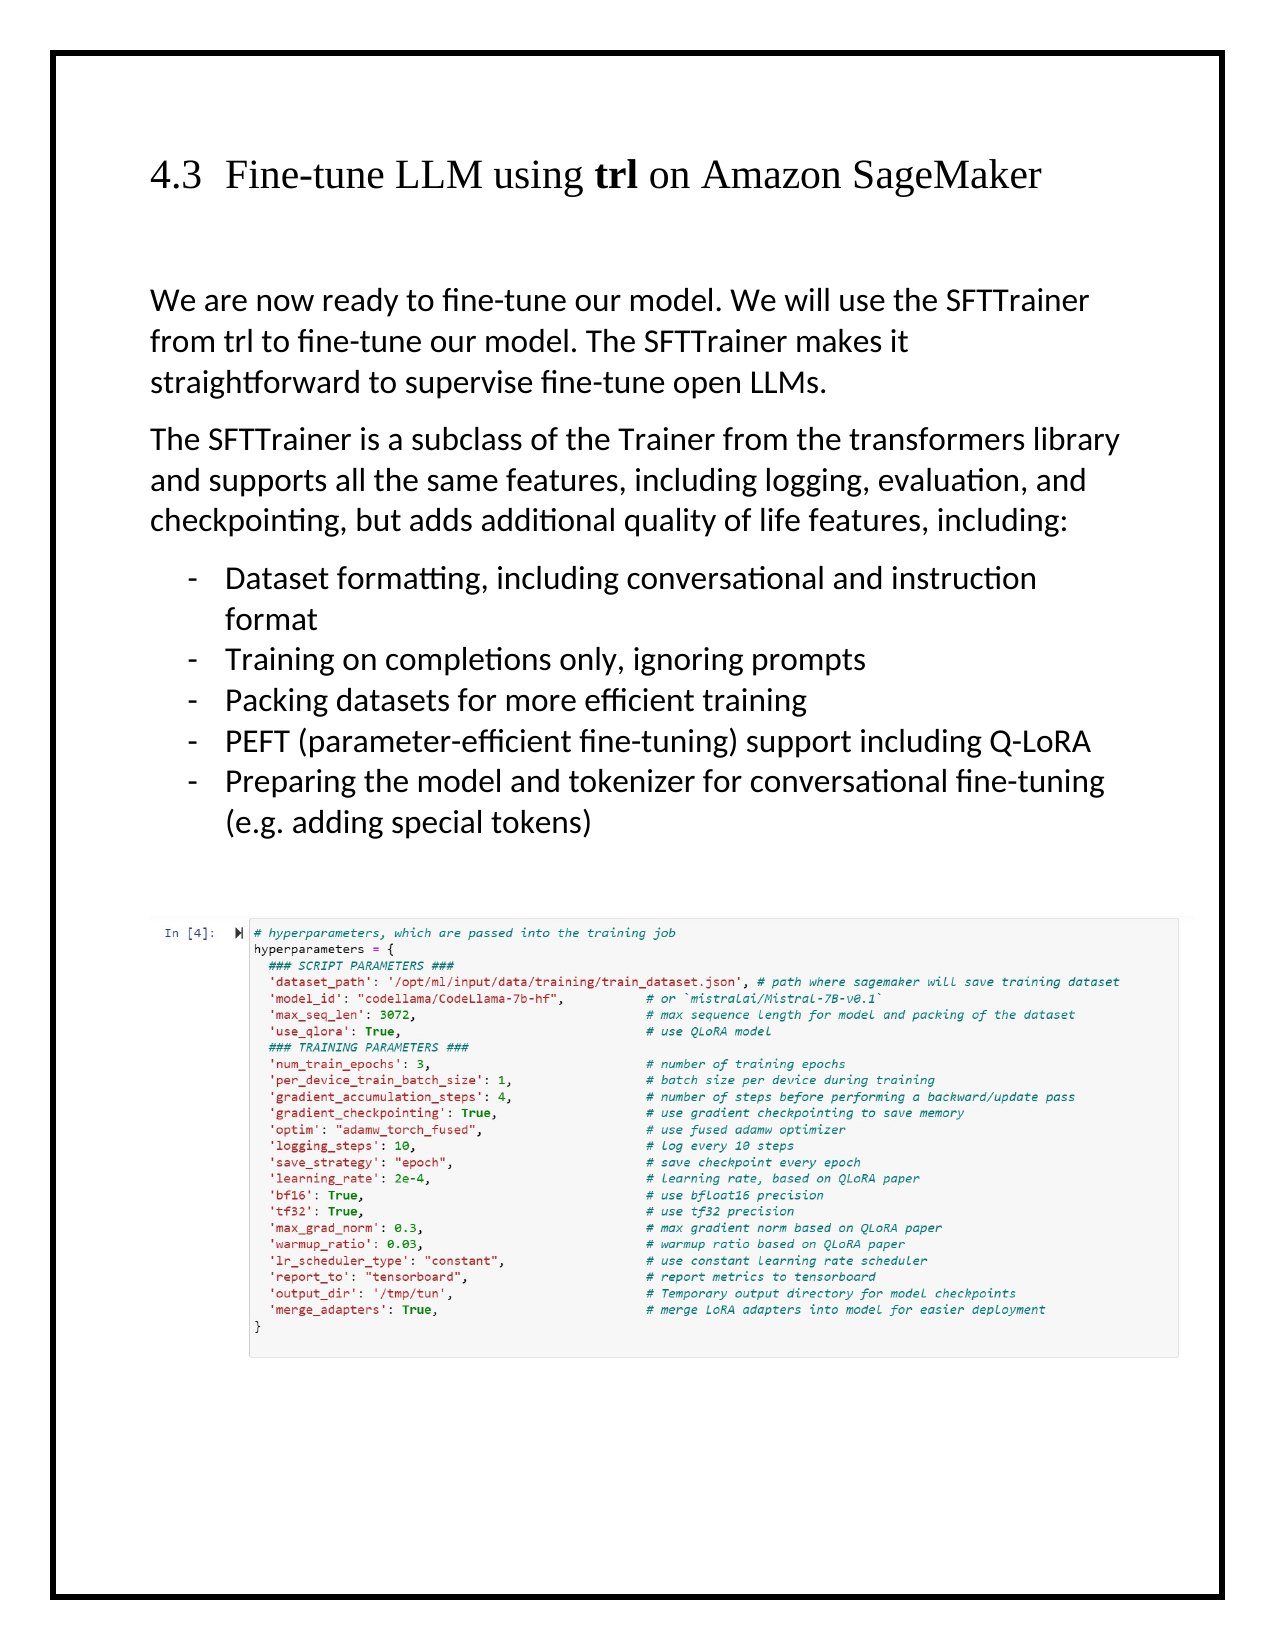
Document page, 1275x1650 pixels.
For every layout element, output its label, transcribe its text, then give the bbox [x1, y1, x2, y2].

list Dataset formatting, including conversational and instruction format [187, 557, 1125, 638]
list Packing datasets for more efficient training [187, 679, 1125, 720]
picture [150, 916, 1195, 1359]
text We are now ready to fine-tune our model. We will use the SFTTrainer from trl to fine-tune our model. The SFTTrainer makes it straightforward to supervise fine-tune open LLMs. [150, 279, 1125, 401]
list PEFT (parameter-efficient fine-tuning) support including Q-LoRA [187, 720, 1125, 761]
text The SFTTrainer is a subclass of the Trainer from the transformers library and supports all the same features, including logging, evaluation, and checkpointing, but adds additional quality of life features, including: [150, 418, 1125, 540]
list Preparing the model and tokenizer for conversational fine-tuning (e.g. adding special tokens) [187, 761, 1125, 842]
list Training on completions only, ignoring prompts [187, 638, 1125, 679]
text 4.3 Fine-tune LLM using trl on Amazon SageMaker [150, 150, 1125, 198]
